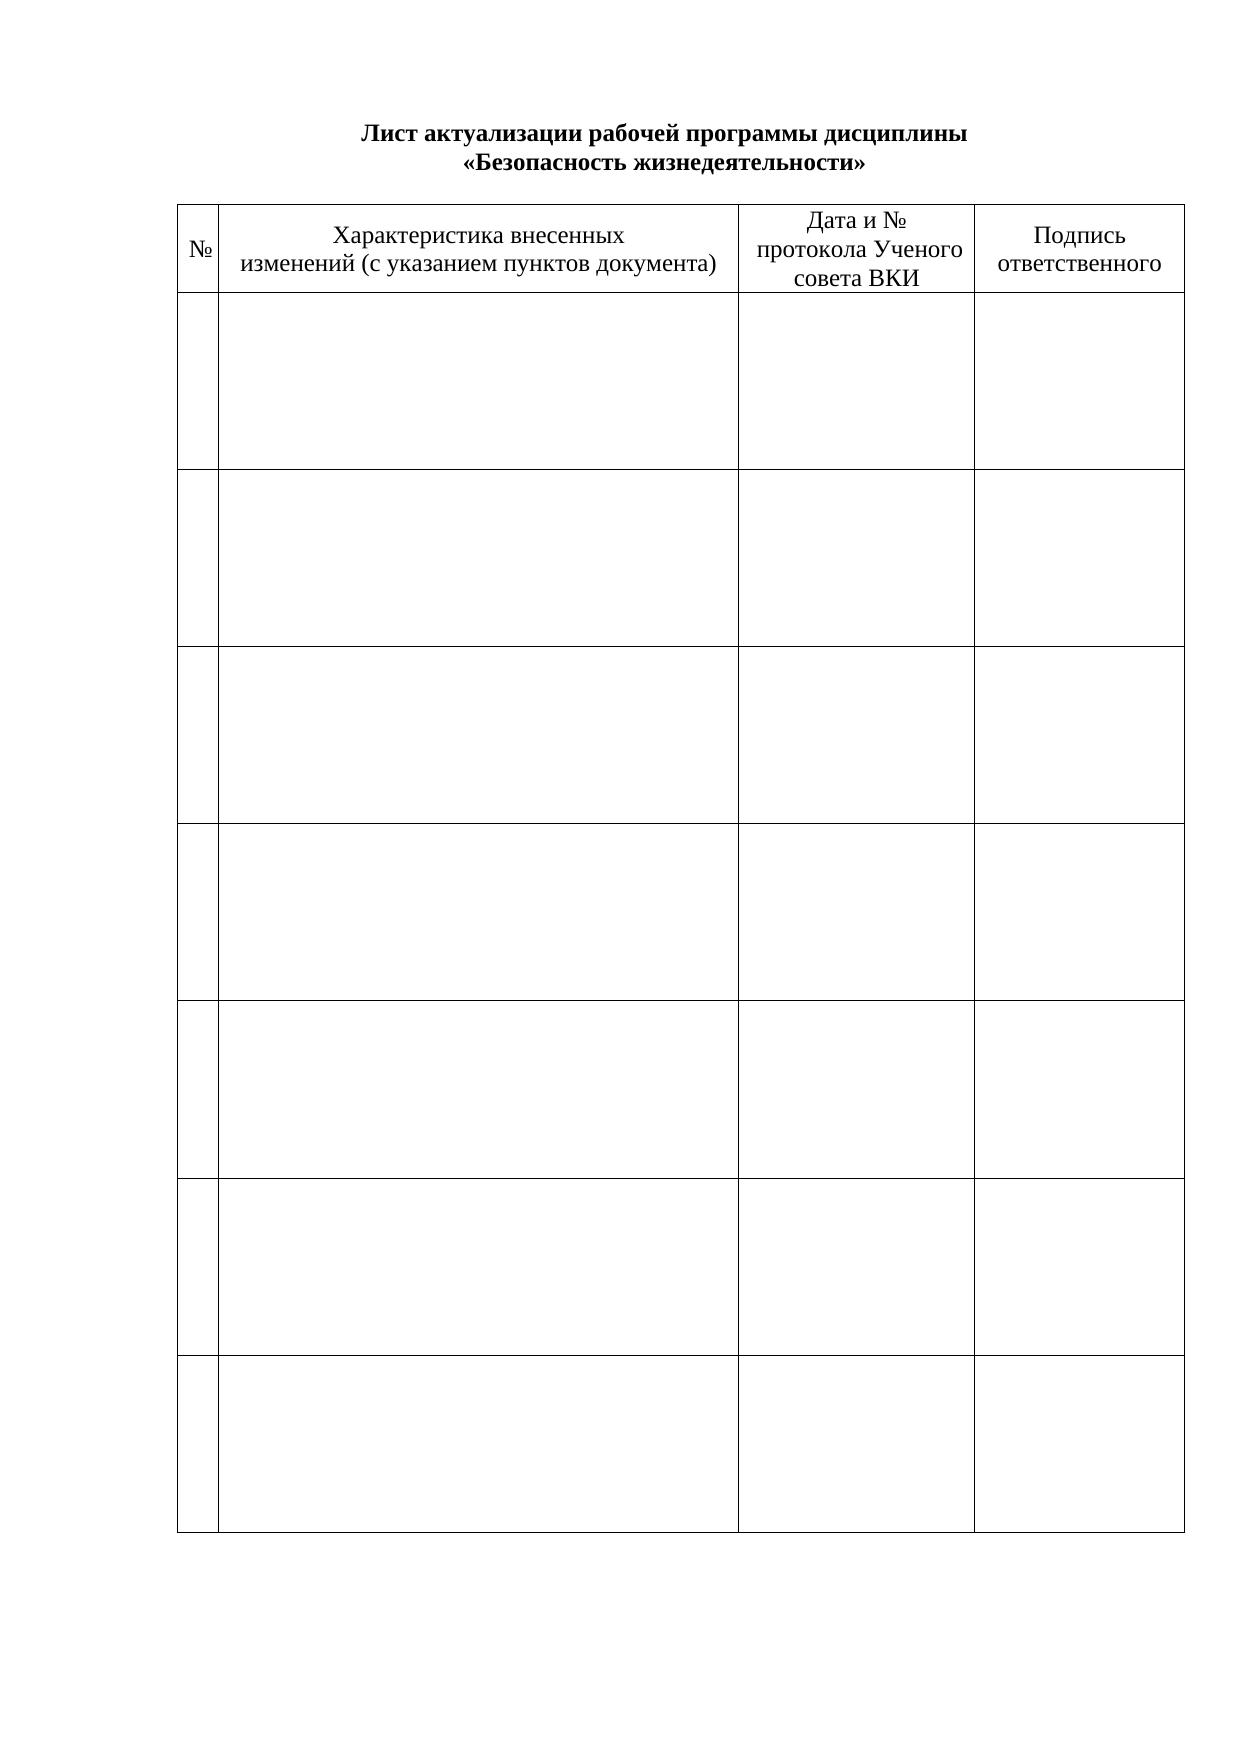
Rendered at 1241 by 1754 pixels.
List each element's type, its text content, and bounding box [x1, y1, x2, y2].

table_cell [178, 293, 218, 469]
table_cell [975, 1001, 1184, 1178]
table_header Подпись ответственного [975, 205, 1184, 292]
table_cell [178, 824, 218, 1000]
table_cell [178, 470, 218, 646]
table_cell [739, 470, 974, 646]
table_header № [178, 205, 218, 292]
table_cell [975, 470, 1184, 646]
table_cell [219, 470, 738, 646]
table_cell [219, 1356, 738, 1532]
table_cell [178, 1179, 218, 1355]
table_cell [219, 1179, 738, 1355]
table_cell [975, 293, 1184, 469]
table_cell [178, 1001, 218, 1178]
table_cell [975, 647, 1184, 823]
table_cell [219, 647, 738, 823]
table_cell [739, 647, 974, 823]
table_cell [975, 824, 1184, 1000]
table_header Дата и № протокола Ученого совета ВКИ [739, 205, 974, 292]
table_cell [739, 293, 974, 469]
table_cell [219, 824, 738, 1000]
table_header Характеристика внесенных изменений (с указанием пунктов документа) [219, 205, 738, 292]
table_cell [739, 1179, 974, 1355]
table_cell [739, 1001, 974, 1178]
table_cell [739, 824, 974, 1000]
text Лист актуализации рабочей программы дисциплины [177, 118, 1152, 147]
table_cell [178, 647, 218, 823]
table_cell [219, 1001, 738, 1178]
text «Безопасность жизнедеятельности» [177, 147, 1152, 176]
table_cell [178, 1356, 218, 1532]
table_cell [739, 1356, 974, 1532]
table_cell [975, 1179, 1184, 1355]
table_cell [219, 293, 738, 469]
table_cell [975, 1356, 1184, 1532]
